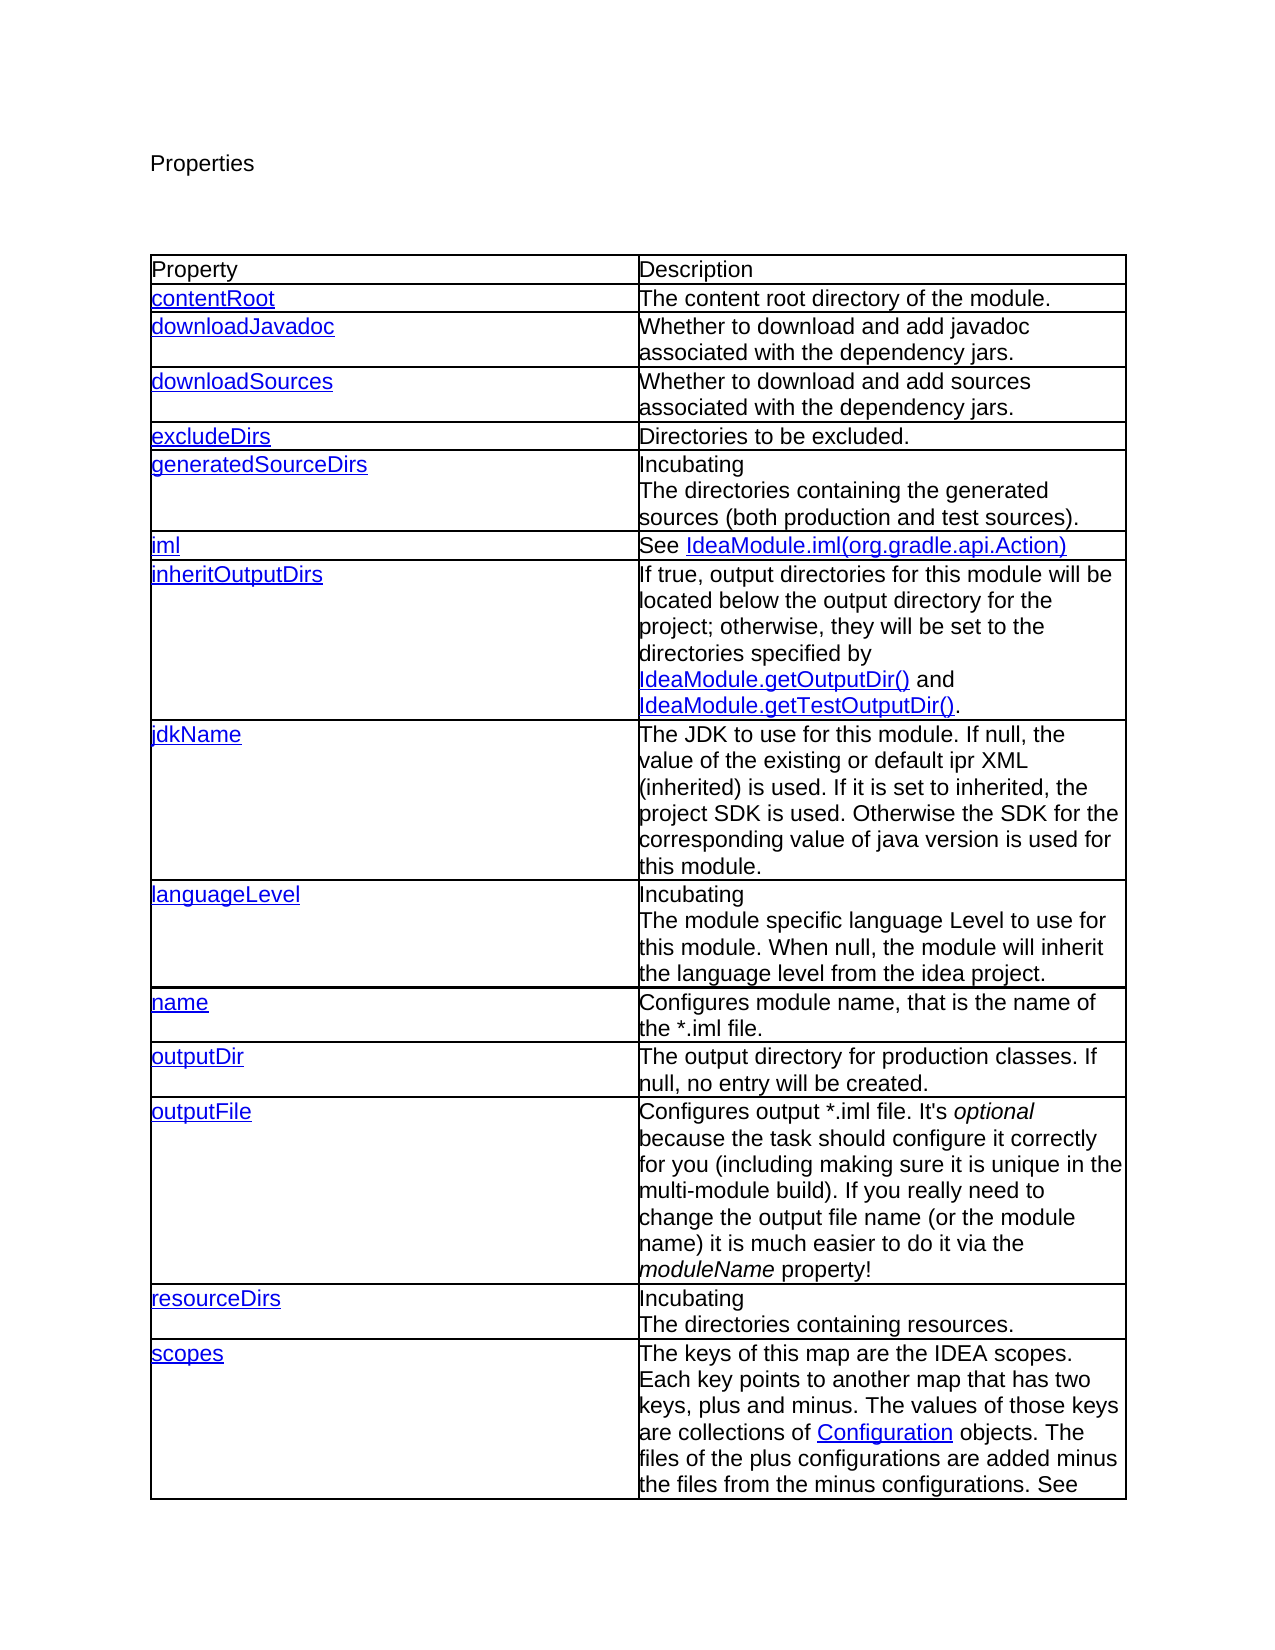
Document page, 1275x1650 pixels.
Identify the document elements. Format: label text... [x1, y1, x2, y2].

table_cell The JDK to use for this module. If null, the value of the existing or default ipr XML (inherited) is used. If it is set to inherited, the project SDK is used. Otherwise the SDK for the corresponding value of java version is used for this module. [640, 721, 1125, 879]
table_cell iml [152, 532, 638, 558]
table_cell contentRoot [152, 285, 638, 311]
table_cell Directories to be excluded. [640, 423, 1125, 449]
table_cell Configures module name, that is the name of the *.iml file. [640, 989, 1125, 1041]
table_cell jdkName [152, 721, 638, 879]
table_cell Whether to download and add javadoc associated with the dependency jars. [640, 313, 1125, 366]
table_cell Incubating The directories containing resources. [640, 1285, 1125, 1337]
table_cell inheritOutputDirs [152, 561, 638, 719]
table_cell languageLevel [152, 881, 638, 986]
table_cell Configures output *.iml file. It's optional because the task should configure it correctly for you (including making sure it is unique in the multi-module build). If you really need to change the output file name (or the module name) it is much easier to do it via the moduleName property! [640, 1098, 1125, 1283]
table_cell name [152, 989, 638, 1041]
table_cell Incubating The module specific language Level to use for this module. When null, the module will inherit the language level from the idea project. [640, 881, 1125, 986]
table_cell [640, 1340, 1125, 1498]
table_cell Incubating The directories containing the generated sources (both production and test sources). [640, 451, 1125, 530]
table_cell downloadSources [152, 368, 638, 421]
table_header Property [152, 256, 638, 282]
table_cell If true, output directories for this module will be located below the output directory for the project; otherwise, they will be set to the directories specified by IdeaModule.getOutputDir() and IdeaModule.getTestOutputDir(). [640, 561, 1125, 719]
table_header Description [640, 256, 1125, 282]
table_cell excludeDirs [152, 423, 638, 449]
table_cell generatedSourceDirs [152, 451, 638, 530]
table_cell The output directory for production classes. If null, no entry will be created. [640, 1043, 1125, 1096]
table_cell Whether to download and add sources associated with the dependency jars. [640, 368, 1125, 421]
text Properties [150, 150, 1125, 176]
table_cell See IdeaModule.iml(org.gradle.api.Action) [640, 532, 1125, 558]
table_cell The content root directory of the module. [640, 285, 1125, 311]
table_cell scopes [152, 1340, 638, 1498]
table_cell outputDir [152, 1043, 638, 1096]
table_cell downloadJavadoc [152, 313, 638, 366]
table_cell resourceDirs [152, 1285, 638, 1337]
table_cell outputFile [152, 1098, 638, 1283]
